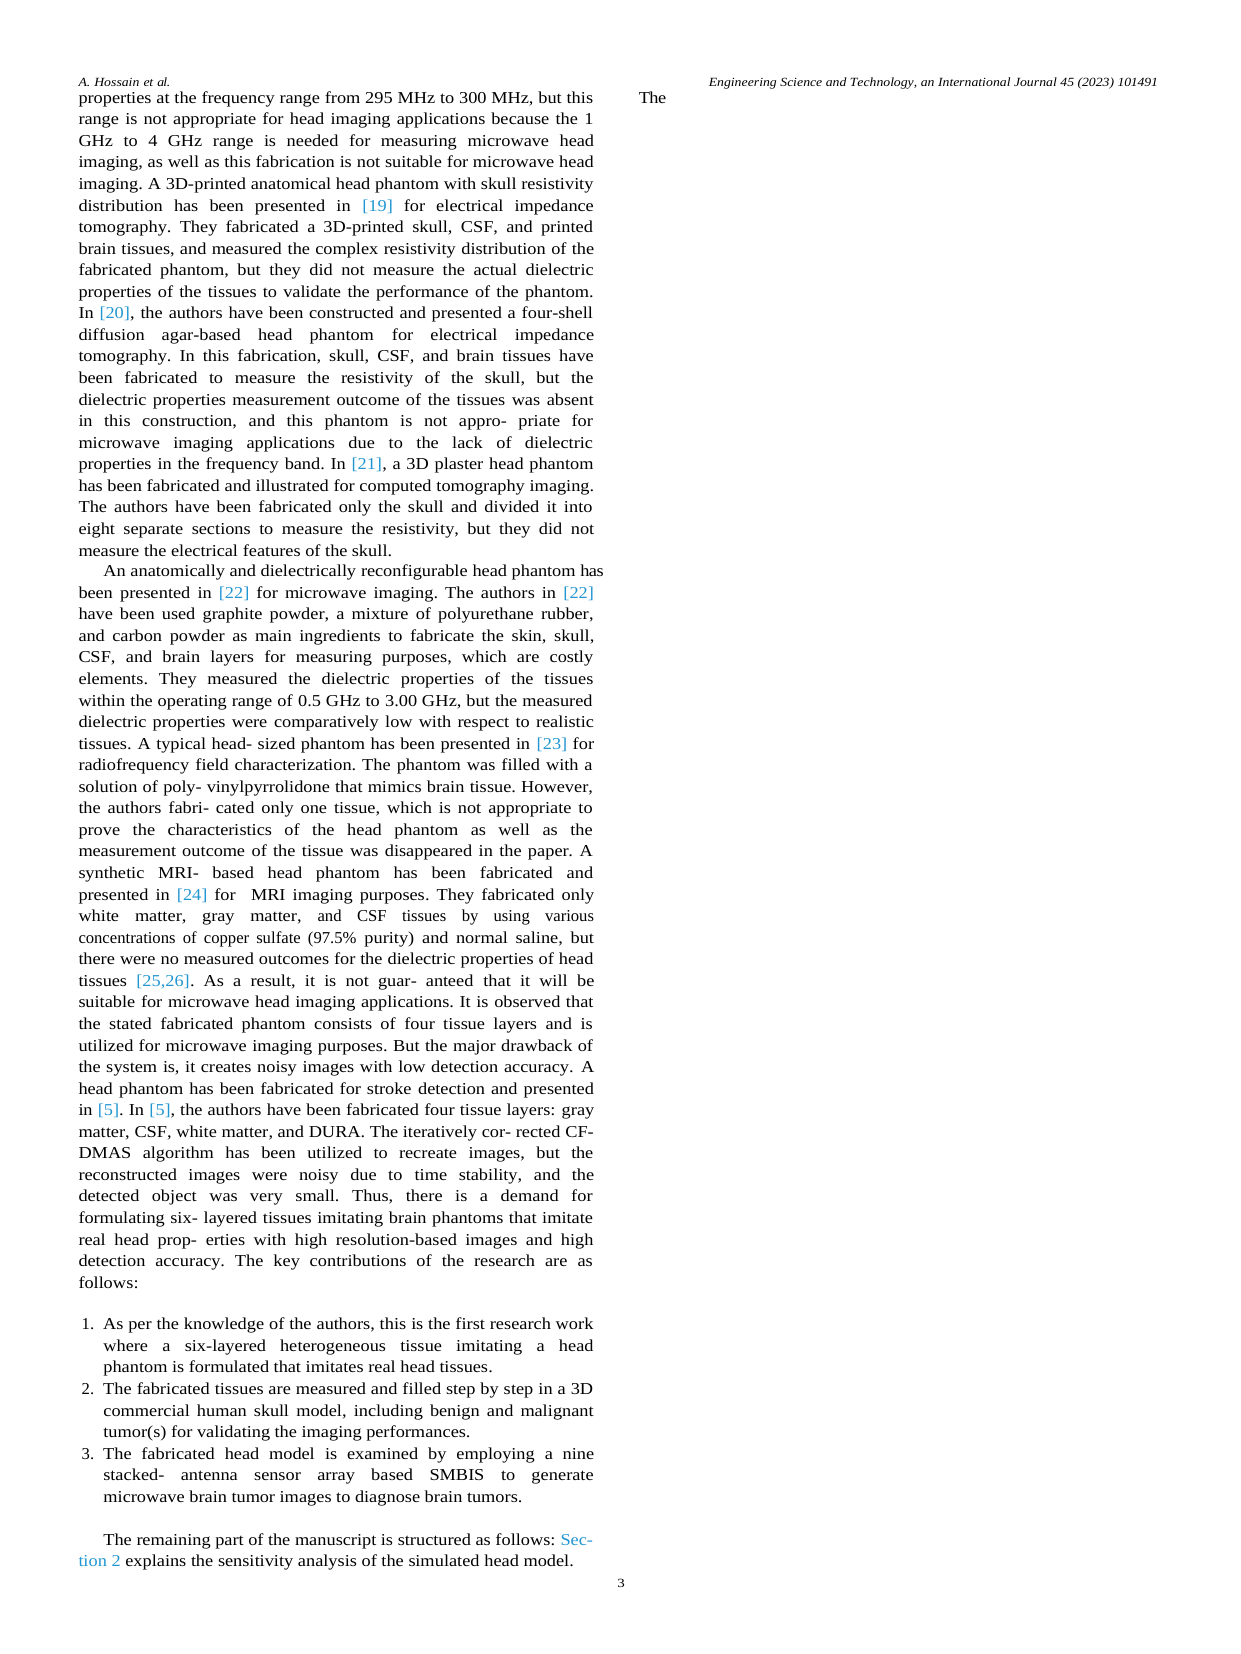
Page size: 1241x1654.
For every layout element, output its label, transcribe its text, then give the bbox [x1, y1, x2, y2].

text The remaining part of the manuscript is structured as follows: Sec- tion 2 explains the sensitivity analysis of the simulated head model. The [638, 87, 1173, 107]
text been presented in [22] for microwave imaging. The authors in [22] have been used graphite powder, a mixture of polyurethane rubber, and carbon powder as main ingredients to fabricate the skin, skull, CSF, and brain layers for measuring purposes, which are costly elements. They measured the dielectric properties of the tissues within the operating range of 0.5 GHz to 3.00 GHz, but the measured dielectric properties were comparatively low with respect to realistic tissues. A typical head- sized phantom has been presented in [23] for radiofrequency field characterization. The phantom was filled with a solution of poly- vinylpyrrolidone that mimics brain tissue. However, the authors fabri- cated only one tissue, which is not appropriate to prove the characteristics of the head phantom as well as the measurement outcome of the tissue was disappeared in the paper. A synthetic MRI- based head phantom has been fabricated and presented in [24] for MRI imaging purposes. They fabricated only white matter, gray matter, and CSF tissues by using various concentrations of copper sulfate (97.5% purity) and normal saline, but there were no measured outcomes for the dielectric properties of head tissues [25,26]. As a result, it is not guar- anteed that it will be suitable for microwave head imaging applications. It is observed that the stated fabricated phantom consists of four tissue layers and is utilized for microwave imaging purposes. But the major drawback of the system is, it creates noisy images with low detection accuracy. A head phantom has been fabricated for stroke detection and presented in [5]. In [5], the authors have been fabricated four tissue layers: gray matter, CSF, white matter, and DURA. The iteratively cor- rected CF-DMAS algorithm has been utilized to recreate images, but the reconstructed images were noisy due to time stability, and the detected object was very small. Thus, there is a demand for formulating six- layered tissues imitating brain phantoms that imitate real head prop- erties with high resolution-based images and high detection accuracy. The key contributions of the research are as follows: [78, 582, 594, 1292]
list As per the knowledge of the authors, this is the first research work where a six-layered heterogeneous tissue imitating a head phantom is formulated that imitates real head tissues. [81, 1314, 594, 1376]
list The fabricated tissues are measured and filled step by step in a 3D commercial human skull model, including benign and malignant tumor(s) for validating the imaging performances. [81, 1379, 594, 1441]
list The fabricated head model is examined by employing a nine stacked- antenna sensor array based SMBIS to generate microwave brain tumor images to diagnose brain tumors. [81, 1443, 594, 1506]
text An anatomically and dielectrically reconfigurable head phantom has [103, 562, 605, 580]
text The remaining part of the manuscript is structured as follows: Sec- tion 2 explains the sensitivity analysis of the simulated head model. The [78, 1529, 605, 1570]
text properties at the frequency range from 295 MHz to 300 MHz, but this range is not appropriate for head imaging applications because the 1 GHz to 4 GHz range is needed for measuring microwave head imaging, as well as this fabrication is not suitable for microwave head imaging. A 3D-printed anatomical head phantom with skull resistivity distribution has been presented in [19] for electrical impedance tomography. They fabricated a 3D-printed skull, CSF, and printed brain tissues, and measured the complex resistivity distribution of the fabricated phantom, but they did not measure the actual dielectric properties of the tissues to validate the performance of the phantom. In [20], the authors have been constructed and presented a four-shell diffusion agar-based head phantom for electrical impedance tomography. In this fabrication, skull, CSF, and brain tissues have been fabricated to measure the resistivity of the skull, but the dielectric properties measurement outcome of the tissues was absent in this construction, and this phantom is not appro- priate for microwave imaging applications due to the lack of dielectric properties in the frequency band. In [21], a 3D plaster head phantom has been fabricated and illustrated for computed tomography imaging. The authors have been fabricated only the skull and divided it into eight separate sections to measure the resistivity, but they did not measure the electrical features of the skull. [78, 87, 594, 559]
